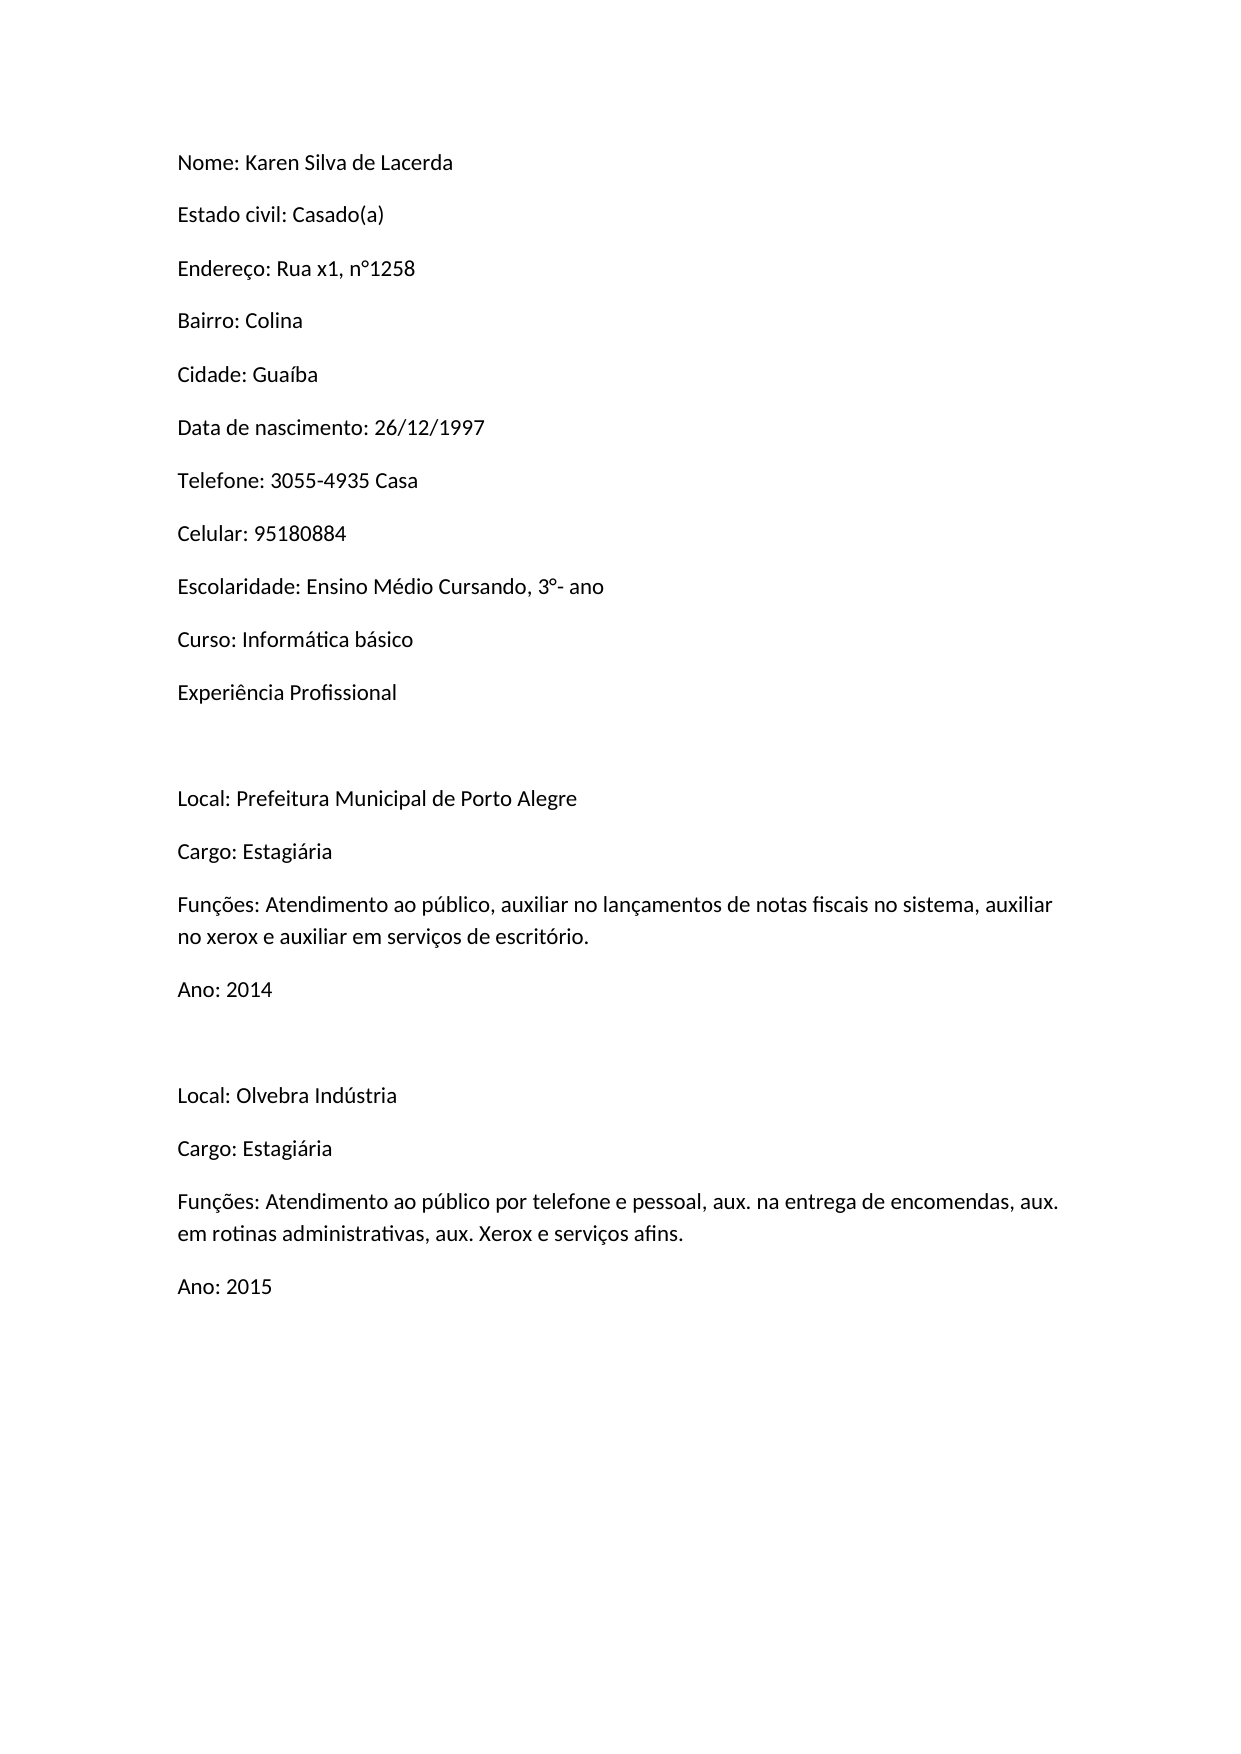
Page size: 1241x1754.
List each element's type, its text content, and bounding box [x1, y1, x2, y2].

text Celular: 95180884 [177, 519, 1063, 547]
text Cargo: Estagiária [177, 1134, 1063, 1162]
text Cidade: Guaíba [177, 360, 1063, 388]
text Data de nascimento: 26/12/1997 [177, 413, 1063, 441]
text Funções: Atendimento ao público por telefone e pessoal, aux. na entrega de encomendas, aux. em rotinas administrativas, aux. Xerox e serviços afins. [177, 1187, 1063, 1247]
text Telefone: 3055-4935 Casa [177, 466, 1063, 494]
text Estado civil: Casado(a) [177, 201, 1063, 229]
text Nome: Karen Silva de Lacerda [177, 148, 1063, 176]
text Bairro: Colina [177, 307, 1063, 335]
text Escolaridade: Ensino Médio Cursando, 3°- ano [177, 572, 1063, 600]
text Experiência Profissional [177, 678, 1063, 706]
text Funções: Atendimento ao público, auxiliar no lançamentos de notas fiscais no sistema, auxiliar no xerox e auxiliar em serviços de escritório. [177, 890, 1063, 950]
text Cargo: Estagiária [177, 837, 1063, 865]
text Local: Prefeitura Municipal de Porto Alegre [177, 784, 1063, 812]
text Endereço: Rua x1, n°1258 [177, 254, 1063, 282]
text Curso: Informática básico [177, 625, 1063, 653]
text Ano: 2015 [177, 1272, 1063, 1300]
text Ano: 2014 [177, 975, 1063, 1003]
text Local: Olvebra Indústria [177, 1081, 1063, 1109]
